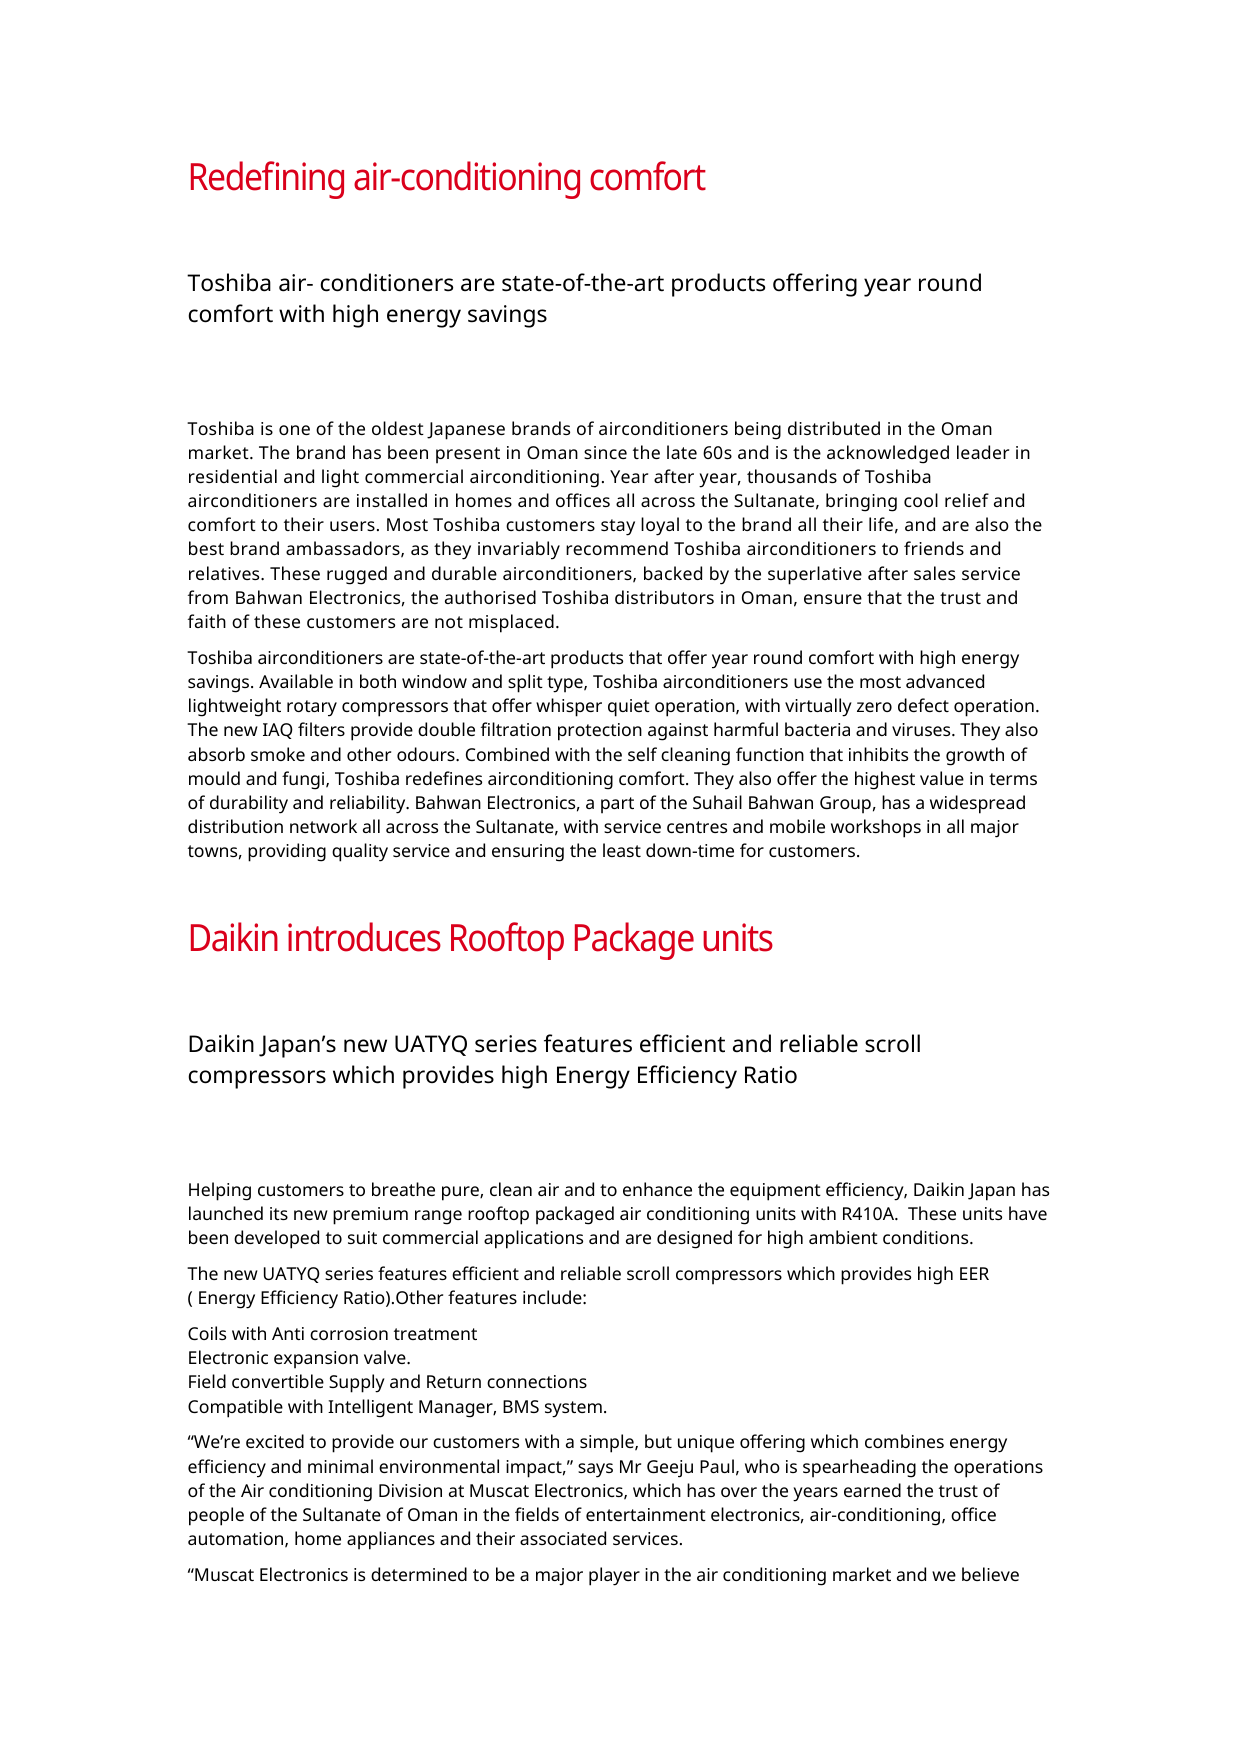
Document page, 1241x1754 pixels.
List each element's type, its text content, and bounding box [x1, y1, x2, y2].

text Daikin Japan’s new UATYQ series features efficient and reliable scroll compressors which provides high Energy Efficiency Ratio [187, 1028, 1053, 1119]
text Toshiba air- conditioners are state-of-the-art products offering year round comfort with high energy savings [187, 266, 1053, 358]
text Redefining air-conditioning comfort [187, 150, 1053, 201]
text The new UATYQ series features efficient and reliable scroll compressors which provides high EER ( Energy Efficiency Ratio).Other features include: [187, 1261, 1053, 1310]
text Helping customers to breathe pure, clean air and to enhance the equipment efficiency, Daikin Japan has launched its new premium range rooftop packaged air conditioning units with R410A. These units have been developed to suit commercial applications and are designed for high ambient conditions. [187, 1177, 1053, 1250]
text Coils with Anti corrosion treatment Electronic expansion valve. Field convertible Supply and Return connections Compatible with Intelligent Manager, BMS system. [187, 1322, 1053, 1418]
text “We’re excited to provide our customers with a simple, but unique offering which combines energy efficiency and minimal environmental impact,” says Mr Geeju Paul, who is spearheading the operations of the Air conditioning Division at Muscat Electronics, which has over the years earned the trust of people of the Sultanate of Oman in the fields of entertainment electronics, air-conditioning, office automation, home appliances and their associated services. [187, 1430, 1053, 1551]
text Toshiba airconditioners are state-of-the-art products that offer year round comfort with high energy savings. Available in both window and split type, Toshiba airconditioners use the most advanced lightweight rotary compressors that offer whisper quiet operation, with virtually zero defect operation. The new IAQ filters provide double filtration protection against harmful bacteria and viruses. They also absorb smoke and other odours. Combined with the self cleaning function that inhibits the growth of mould and fungi, Toshiba redefines airconditioning comfort. They also offer the highest value in terms of durability and reliability. Bahwan Electronics, a part of the Suhail Bahwan Group, has a widespread distribution network all across the Sultanate, with service centres and mobile workshops in all major towns, providing quality service and ensuring the least down-time for customers. [187, 645, 1053, 863]
text Daikin introduces Rooftop Package units [187, 911, 1053, 962]
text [187, 1563, 1053, 1587]
text Toshiba is one of the oldest Japanese brands of airconditioners being distributed in the Oman market. The brand has been present in Oman since the late 60s and is the acknowledged leader in residential and light commercial airconditioning. Year after year, thousands of Toshiba airconditioners are installed in homes and offices all across the Sultanate, bringing cool relief and comfort to their users. Most Toshiba customers stay loyal to the brand all their life, and are also the best brand ambassadors, as they invariably recommend Toshiba airconditioners to friends and relatives. These rugged and durable airconditioners, backed by the superlative after sales service from Bahwan Electronics, the authorised Toshiba distributors in Oman, ensure that the trust and faith of these customers are not misplaced. [187, 416, 1053, 633]
